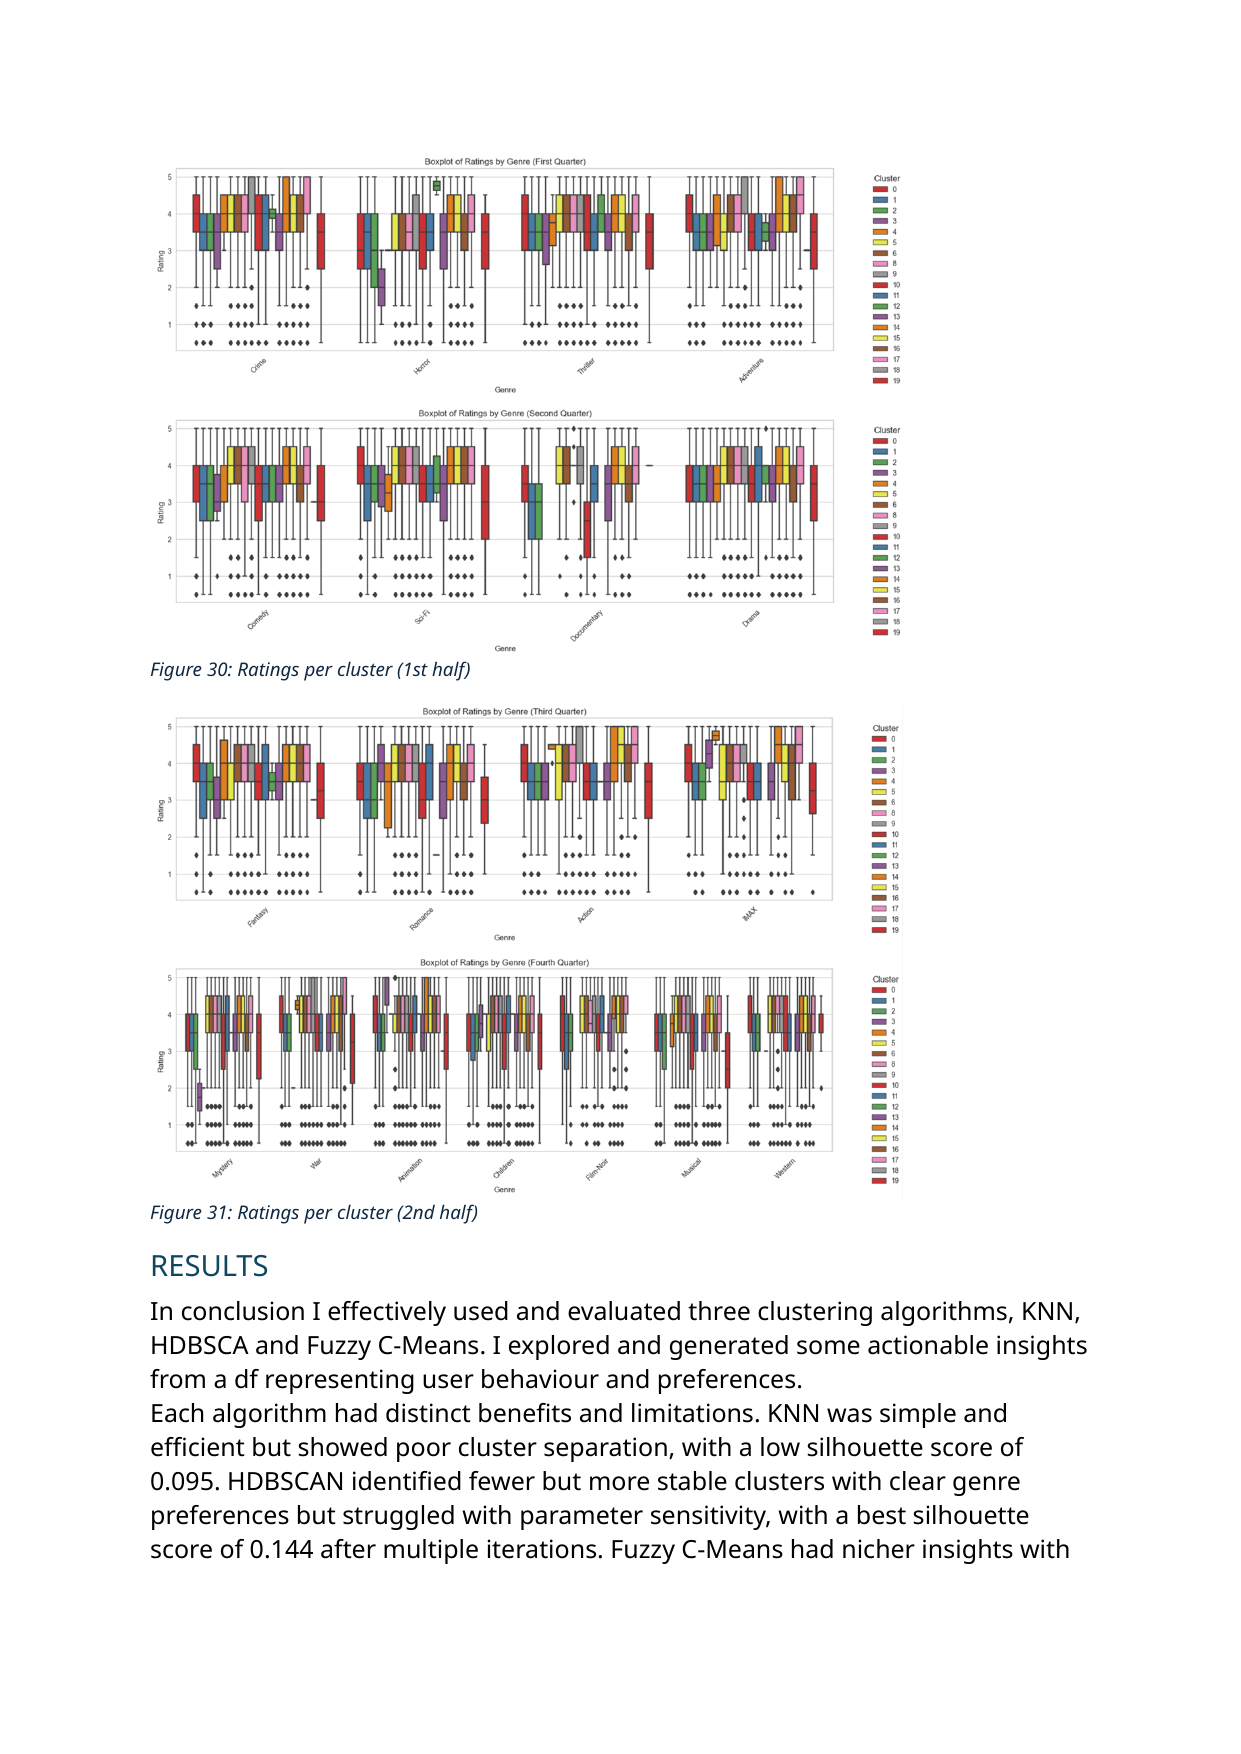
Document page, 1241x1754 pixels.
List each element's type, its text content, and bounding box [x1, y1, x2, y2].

picture [150, 150, 903, 657]
subtitle RESULTS [150, 1246, 1090, 1285]
text Figure 30: Ratings per cluster (1st half) [150, 657, 1090, 682]
text In conclusion I effectively used and evaluated three clustering algorithms, KNN, HDBSCA and Fuzzy C-Means. I explored and generated some actionable insights from a df representing user behaviour and preferences. [150, 1294, 1090, 1396]
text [150, 1396, 1090, 1566]
text Figure 31: Ratings per cluster (2nd half) [150, 1199, 1090, 1225]
picture [150, 703, 903, 1200]
